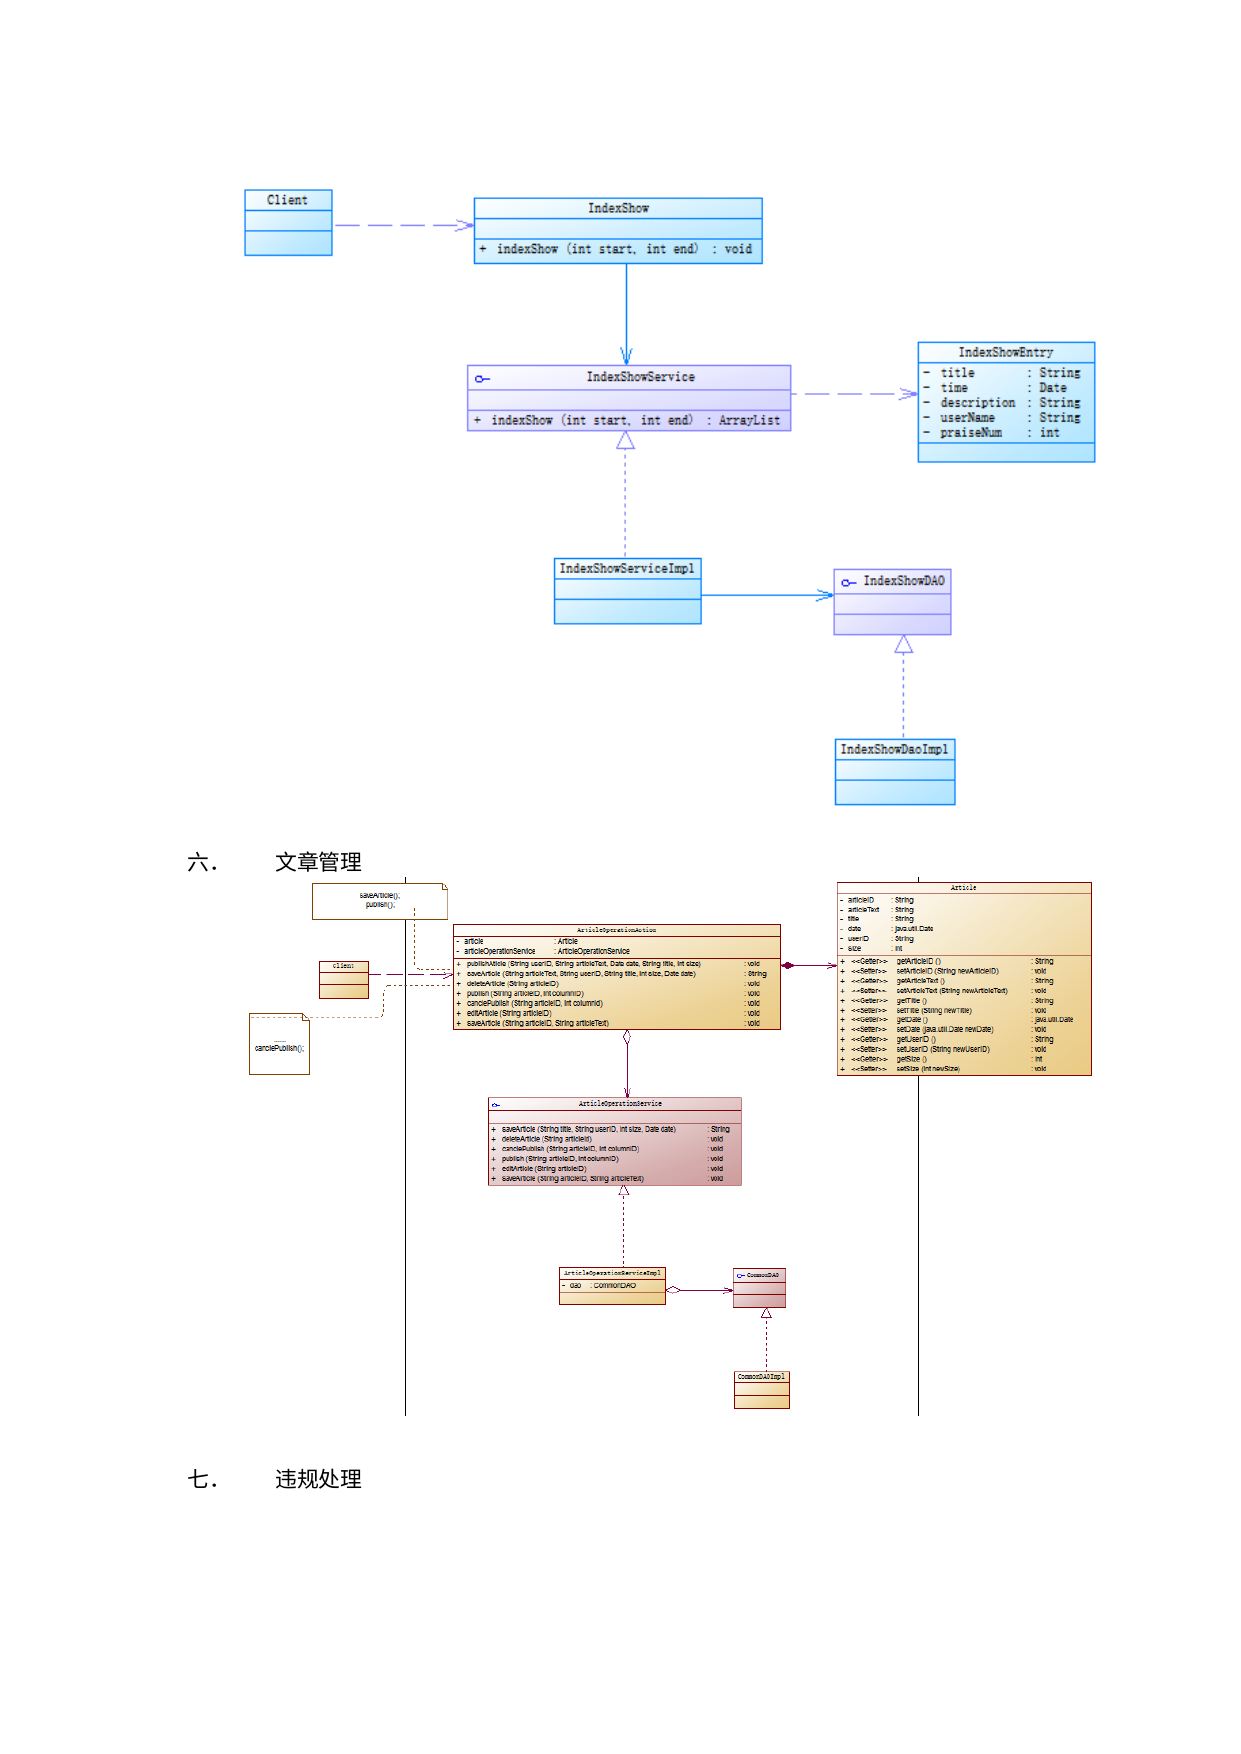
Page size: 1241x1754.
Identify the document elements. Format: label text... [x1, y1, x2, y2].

list 违规处理 [187, 1462, 1053, 1494]
picture [231, 162, 1097, 815]
list 文章管理 [187, 844, 1053, 877]
picture [231, 877, 1097, 1416]
